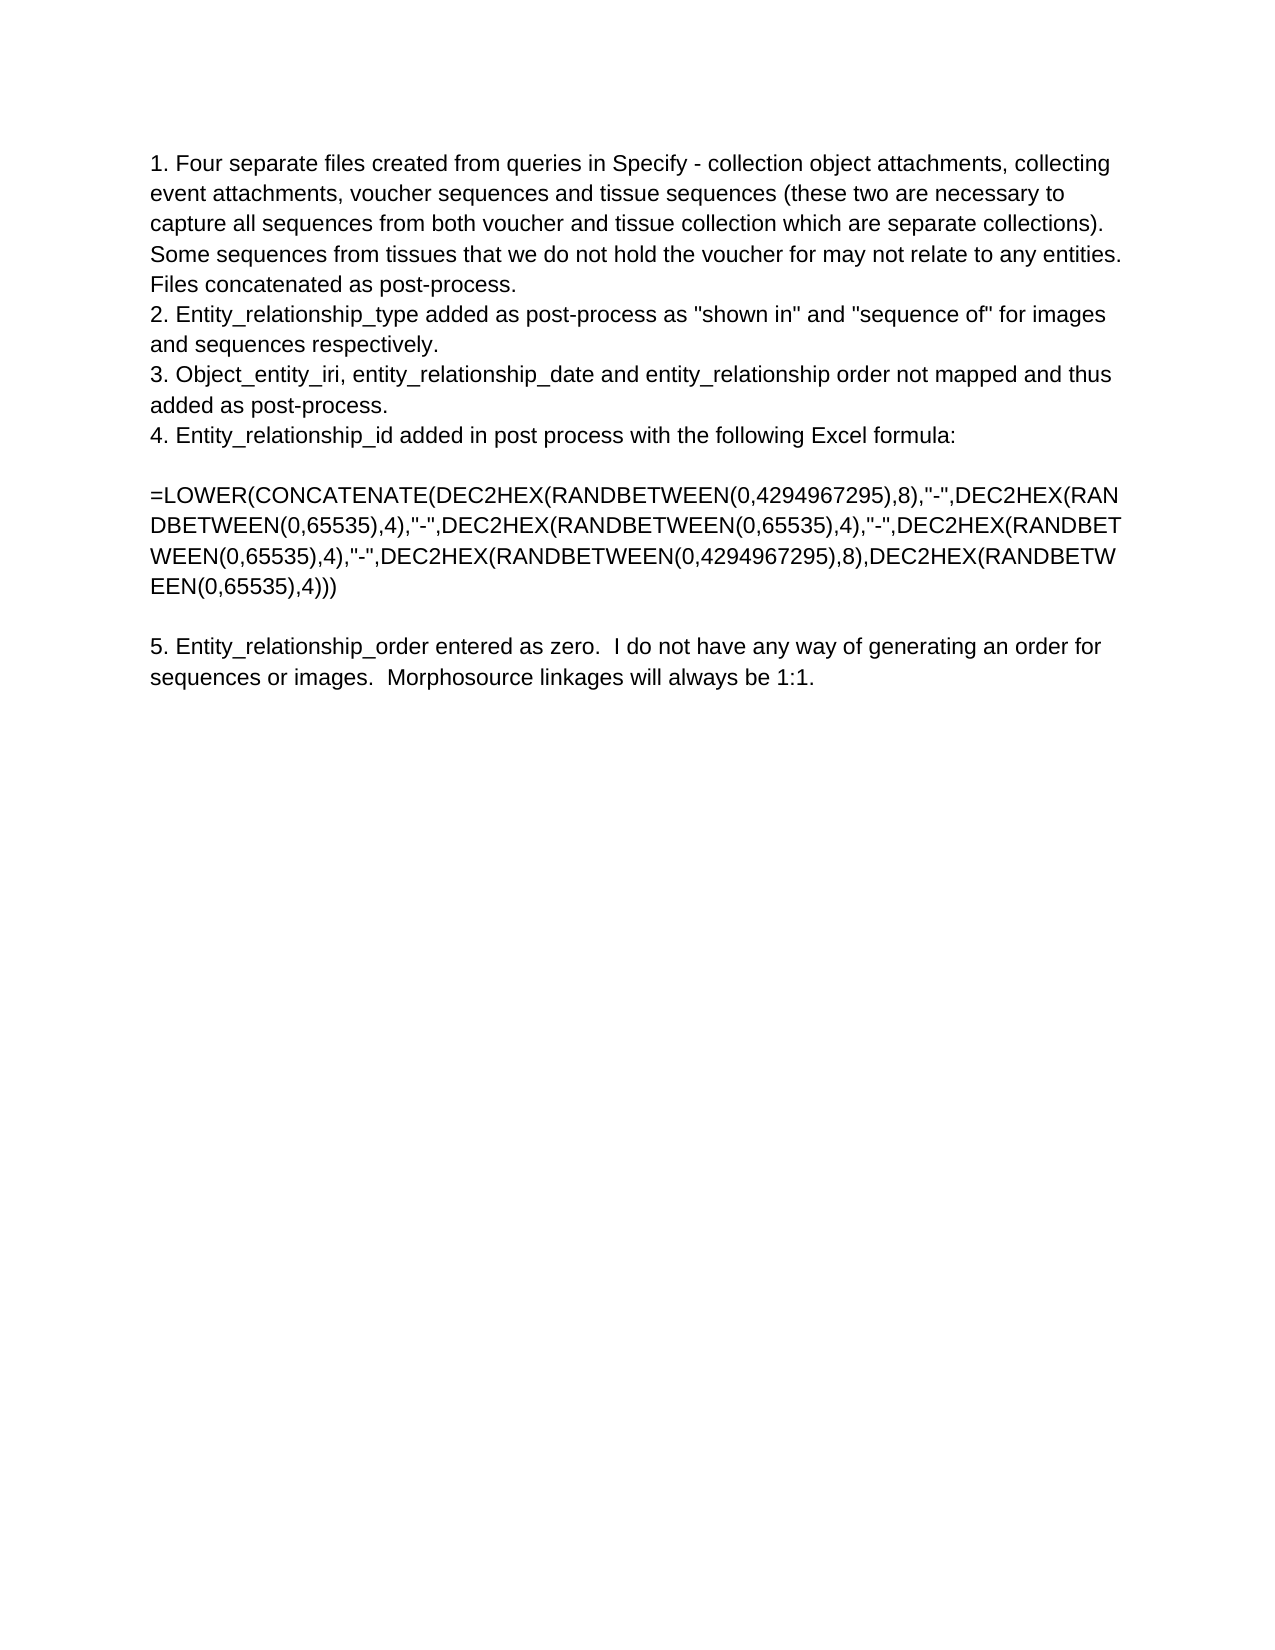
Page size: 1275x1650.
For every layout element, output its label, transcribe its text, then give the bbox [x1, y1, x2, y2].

text 5. Entity_relationship_order entered as zero. I do not have any way of generating an order for sequences or images. Morphosource linkages will always be 1:1. [150, 633, 1125, 690]
text 4. Entity_relationship_id added in post process with the following Excel formula: [150, 422, 1125, 448]
text 1. Four separate files created from queries in Specify - collection object attachments, collecting event attachments, voucher sequences and tissue sequences (these two are necessary to capture all sequences from both voucher and tissue collection which are separate collections). Some sequences from tissues that we do not hold the voucher for may not relate to any entities. Files concatenated as post-process. [150, 150, 1125, 297]
text =LOWER(CONCATENATE(DEC2HEX(RANDBETWEEN(0,4294967295),8),"-",DEC2HEX(RANDBETWEEN(0,65535),4),"-",DEC2HEX(RANDBETWEEN(0,65535),4),"-",DEC2HEX(RANDBETWEEN(0,65535),4),"-",DEC2HEX(RANDBETWEEN(0,4294967295),8),DEC2HEX(RANDBETWEEN(0,65535),4))) [150, 482, 1125, 599]
text 2. Entity_relationship_type added as post-process as "shown in" and "sequence of" for images and sequences respectively. [150, 301, 1125, 358]
text 3. Object_entity_iri, entity_relationship_date and entity_relationship order not mapped and thus added as post-process. [150, 361, 1125, 418]
